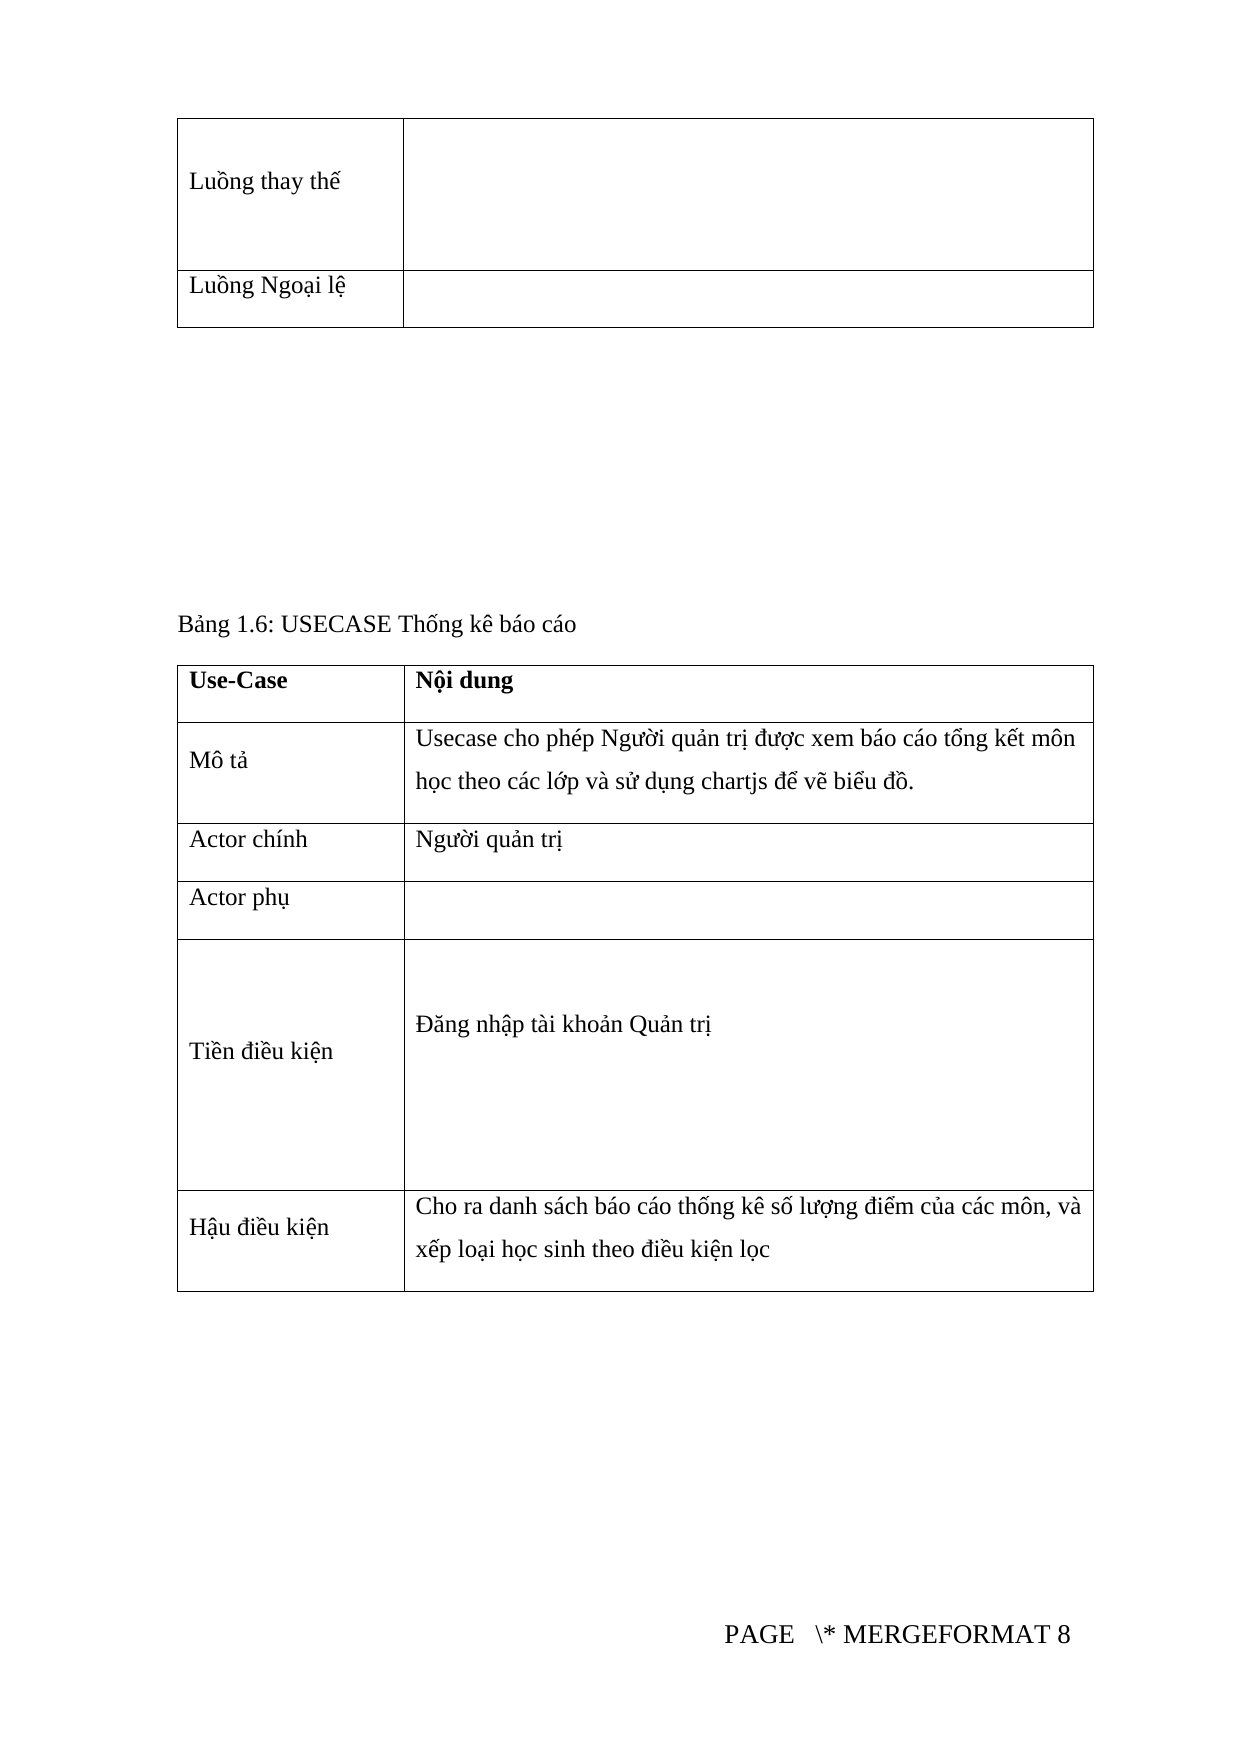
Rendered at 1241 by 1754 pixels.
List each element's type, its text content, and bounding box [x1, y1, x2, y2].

table_cell Actor chính [178, 824, 404, 881]
table_cell Hậu điều kiện [178, 1191, 404, 1291]
table_cell [405, 882, 1093, 939]
table_cell Tiền điều kiện [178, 940, 404, 1190]
table_cell [404, 119, 1093, 269]
table_cell Actor phụ [178, 882, 404, 939]
table_cell Cho ra danh sách báo cáo thống kê số lượng điểm của các môn, và xếp loại học sinh theo điều kiện lọc [405, 1191, 1093, 1291]
table_header Nội dung [405, 666, 1093, 722]
table_cell Đăng nhập tài khoản Quản trị [405, 940, 1093, 1190]
text Bảng 1.6: USECASE Thống kê báo cáo [177, 609, 1071, 638]
table_cell Mô tả [178, 723, 404, 823]
table_cell Người quản trị [405, 824, 1093, 881]
table_cell [404, 271, 1093, 327]
table_cell Luồng thay thế [178, 119, 403, 269]
table_header Use-Case [178, 666, 404, 722]
table_cell Luồng Ngoại lệ [178, 271, 403, 327]
table_cell Usecase cho phép Người quản trị được xem báo cáo tổng kết môn học theo các lớp và sử dụng chartjs để vẽ biểu đồ. [405, 723, 1093, 823]
